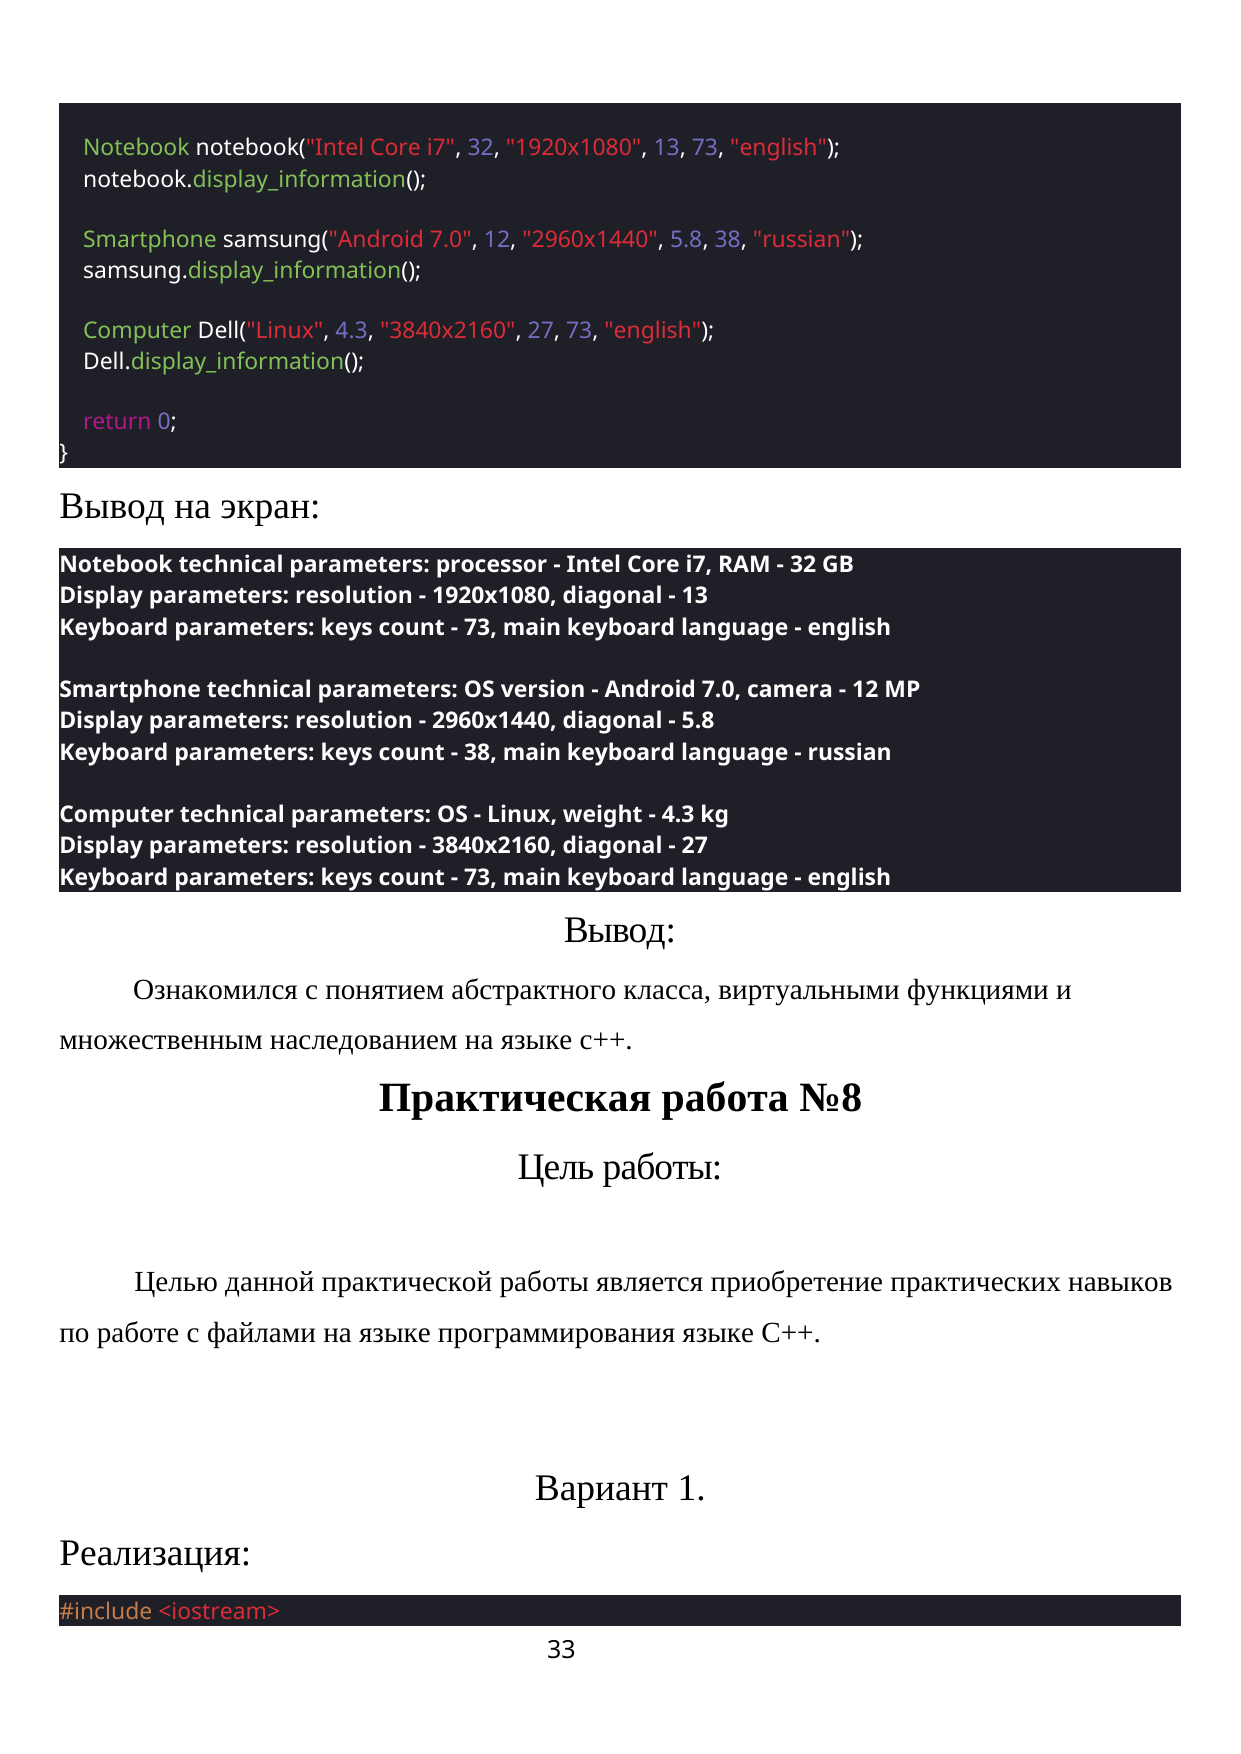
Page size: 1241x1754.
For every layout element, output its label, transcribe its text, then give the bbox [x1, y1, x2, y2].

text Dell.display_information(); [59, 345, 1181, 376]
text Целью данной практической работы является приобретение практических навыков по работе с файлами на языке программирования языке C++. [59, 1264, 1181, 1348]
text Keyboard parameters: keys count - 73, main keyboard language - english [59, 610, 1181, 642]
text Ознакомился с понятием абстрактного класса, виртуальными функциями и множественным наследованием на языке с++. [59, 972, 1181, 1056]
text Display parameters: resolution - 2960x1440, diagonal - 5.8 [59, 704, 1181, 735]
text Smartphone technical parameters: OS version - Android 7.0, camera - 12 MP [59, 673, 1181, 704]
text Вывод на экран: [59, 483, 1181, 526]
text Цель работы: [59, 1144, 1181, 1188]
text Display parameters: resolution - 1920x1080, diagonal - 13 [59, 579, 1181, 610]
text Computer technical parameters: OS - Linux, weight - 4.3 kg [59, 798, 1181, 829]
text Keyboard parameters: keys count - 73, main keyboard language - english [59, 860, 1181, 892]
text Display parameters: resolution - 3840x2160, diagonal - 27 [59, 829, 1181, 860]
text Notebook notebook("Intel Core i7", 32, "1920x1080", 13, 73, "english"); [59, 131, 1181, 163]
text return 0; [59, 405, 1181, 436]
text Вывод: [59, 907, 1181, 950]
text Computer Dell("Linux", 4.3, "3840x2160", 27, 73, "english"); [59, 314, 1181, 345]
text Notebook technical parameters: processor - Intel Core i7, RAM - 32 GB [59, 548, 1181, 579]
text notebook.display_information(); [59, 163, 1181, 194]
text Keyboard parameters: keys count - 38, main keyboard language - russian [59, 735, 1181, 767]
text Практическая работа №8 [59, 1073, 1181, 1121]
text #include <iostream> [59, 1595, 1181, 1626]
text } [59, 436, 1181, 468]
text Реализация: [59, 1530, 1181, 1573]
text Smartphone samsung("Android 7.0", 12, "2960x1440", 5.8, 38, "russian"); [59, 223, 1181, 254]
text samsung.display_information(); [59, 254, 1181, 285]
text Вариант 1. [59, 1465, 1181, 1508]
